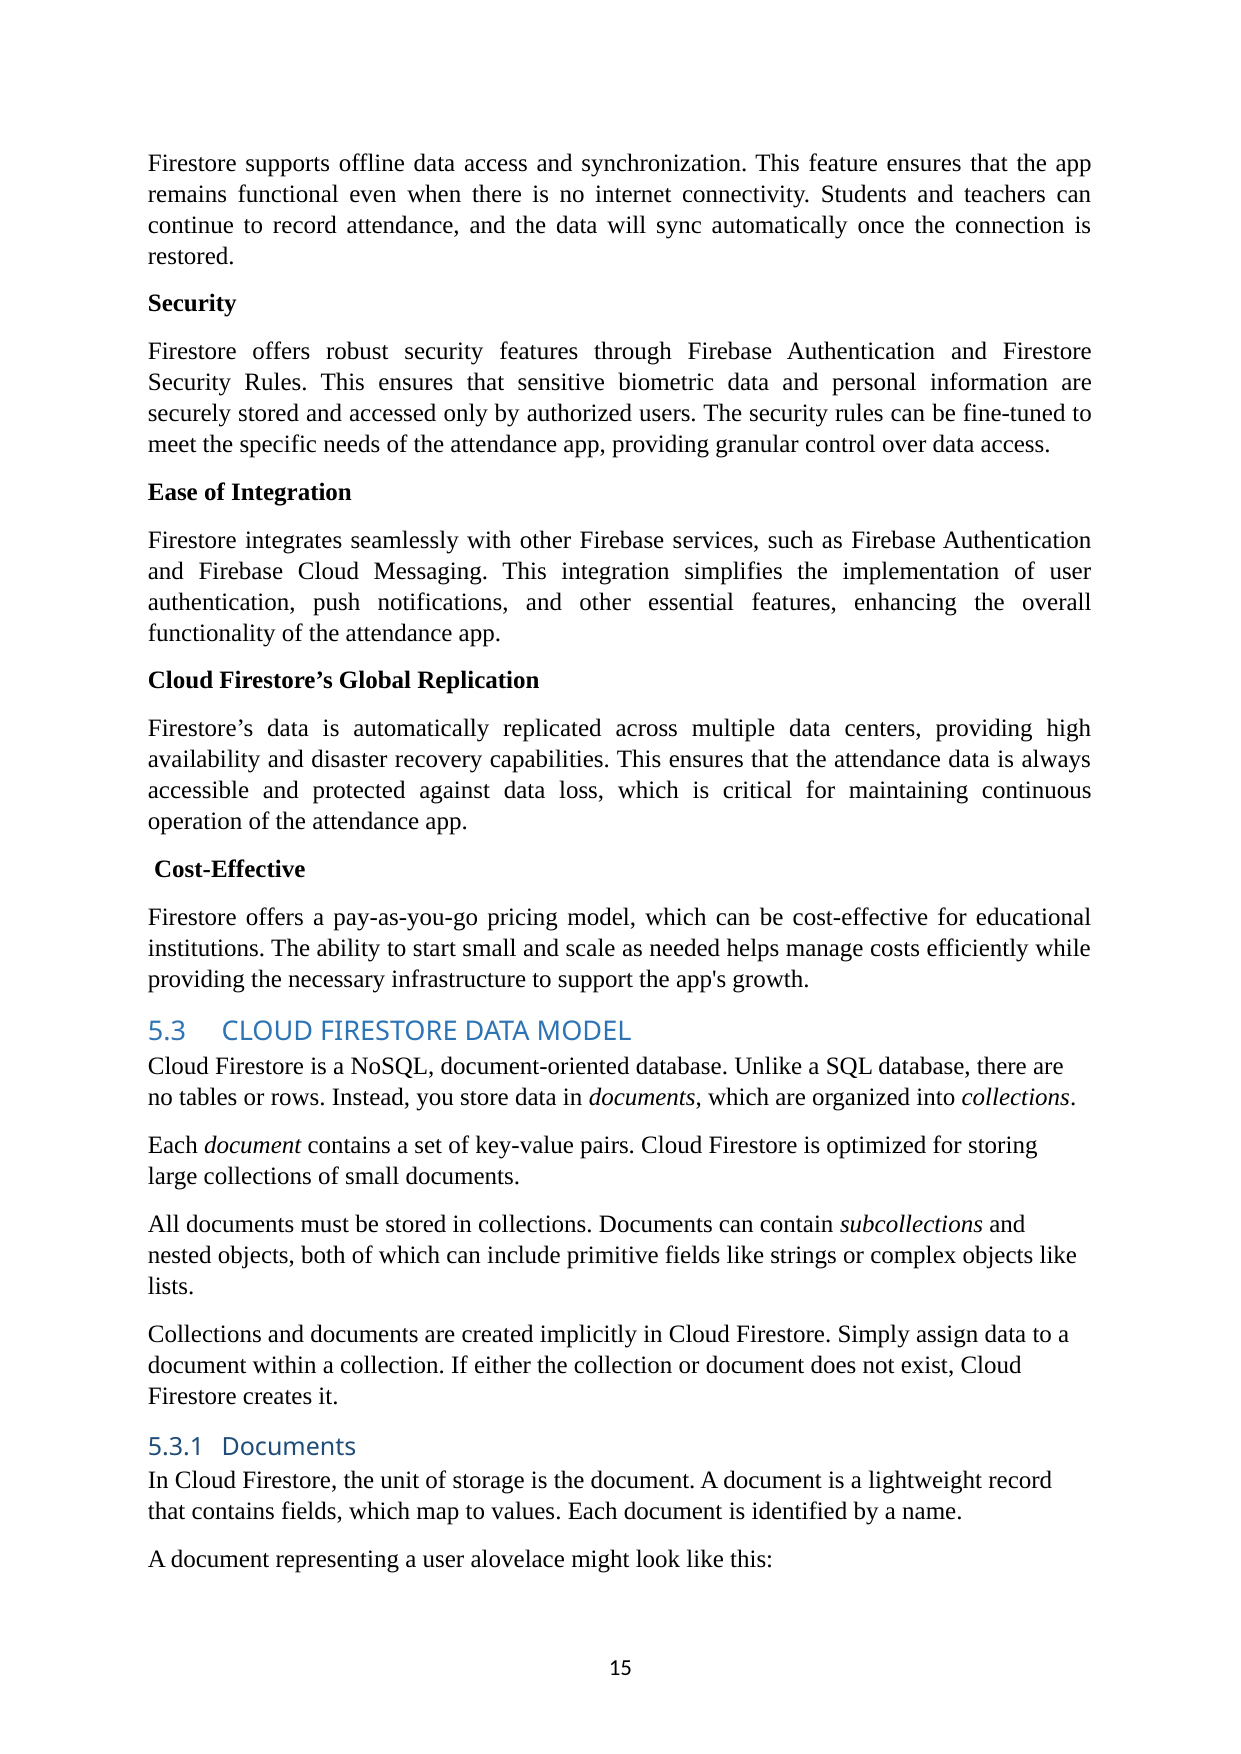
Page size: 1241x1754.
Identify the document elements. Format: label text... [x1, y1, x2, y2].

text Security [148, 288, 1093, 317]
text Collections and documents are created implicitly in Cloud Firestore. Simply assign data to a document within a collection. If either the collection or document does not exist, Cloud Firestore creates it. [148, 1319, 1093, 1409]
text Cloud Firestore is a NoSQL, document-oriented database. Unlike a SQL database, there are no tables or rows. Instead, you store data in documents, which are organized into collections. [148, 1051, 1093, 1111]
text Firestore integrates seamlessly with other Firebase services, such as Firebase Authentication and Firebase Cloud Messaging. This integration simplifies the implementation of user authentication, push notifications, and other essential features, enhancing the overall functionality of the attendance app. [148, 525, 1093, 647]
subtitle 5.3.1 Documents [148, 1428, 1093, 1462]
subtitle 5.3 CLOUD FIRESTORE DATA MODEL [148, 1012, 1093, 1048]
text A document representing a user alovelace might look like this: [148, 1544, 1093, 1573]
text Ease of Integration [148, 477, 1093, 506]
text Each document contains a set of key-value pairs. Cloud Firestore is optimized for storing large collections of small documents. [148, 1130, 1093, 1190]
text All documents must be stored in collections. Documents can contain subcollections and nested objects, both of which can include primitive fields like strings or complex objects like lists. [148, 1209, 1093, 1300]
text Firestore offers robust security features through Firebase Authentication and Firestore Security Rules. This ensures that sensitive biometric data and personal information are securely stored and accessed only by authorized users. The security rules can be fine-tuned to meet the specific needs of the attendance app, providing granular control over data access. [148, 336, 1093, 458]
text Cost-Effective [148, 854, 1093, 883]
text Firestore offers a pay-as-you-go pricing model, which can be cost-effective for educational institutions. The ability to start small and scale as needed helps manage costs efficiently while providing the necessary infrastructure to support the app's growth. [148, 902, 1093, 993]
text Firestore’s data is automatically replicated across multiple data centers, providing high availability and disaster recovery capabilities. This ensures that the attendance data is always accessible and protected against data loss, which is critical for maintaining continuous operation of the attendance app. [148, 713, 1093, 835]
text Firestore supports offline data access and synchronization. This feature ensures that the app remains functional even when there is no internet connectivity. Students and teachers can continue to record attendance, and the data will sync automatically once the connection is restored. [148, 148, 1093, 269]
text In Cloud Firestore, the unit of storage is the document. A document is a lightweight record that contains fields, which map to values. Each document is identified by a name. [148, 1465, 1093, 1525]
text Cloud Firestore’s Global Replication [148, 666, 1093, 694]
